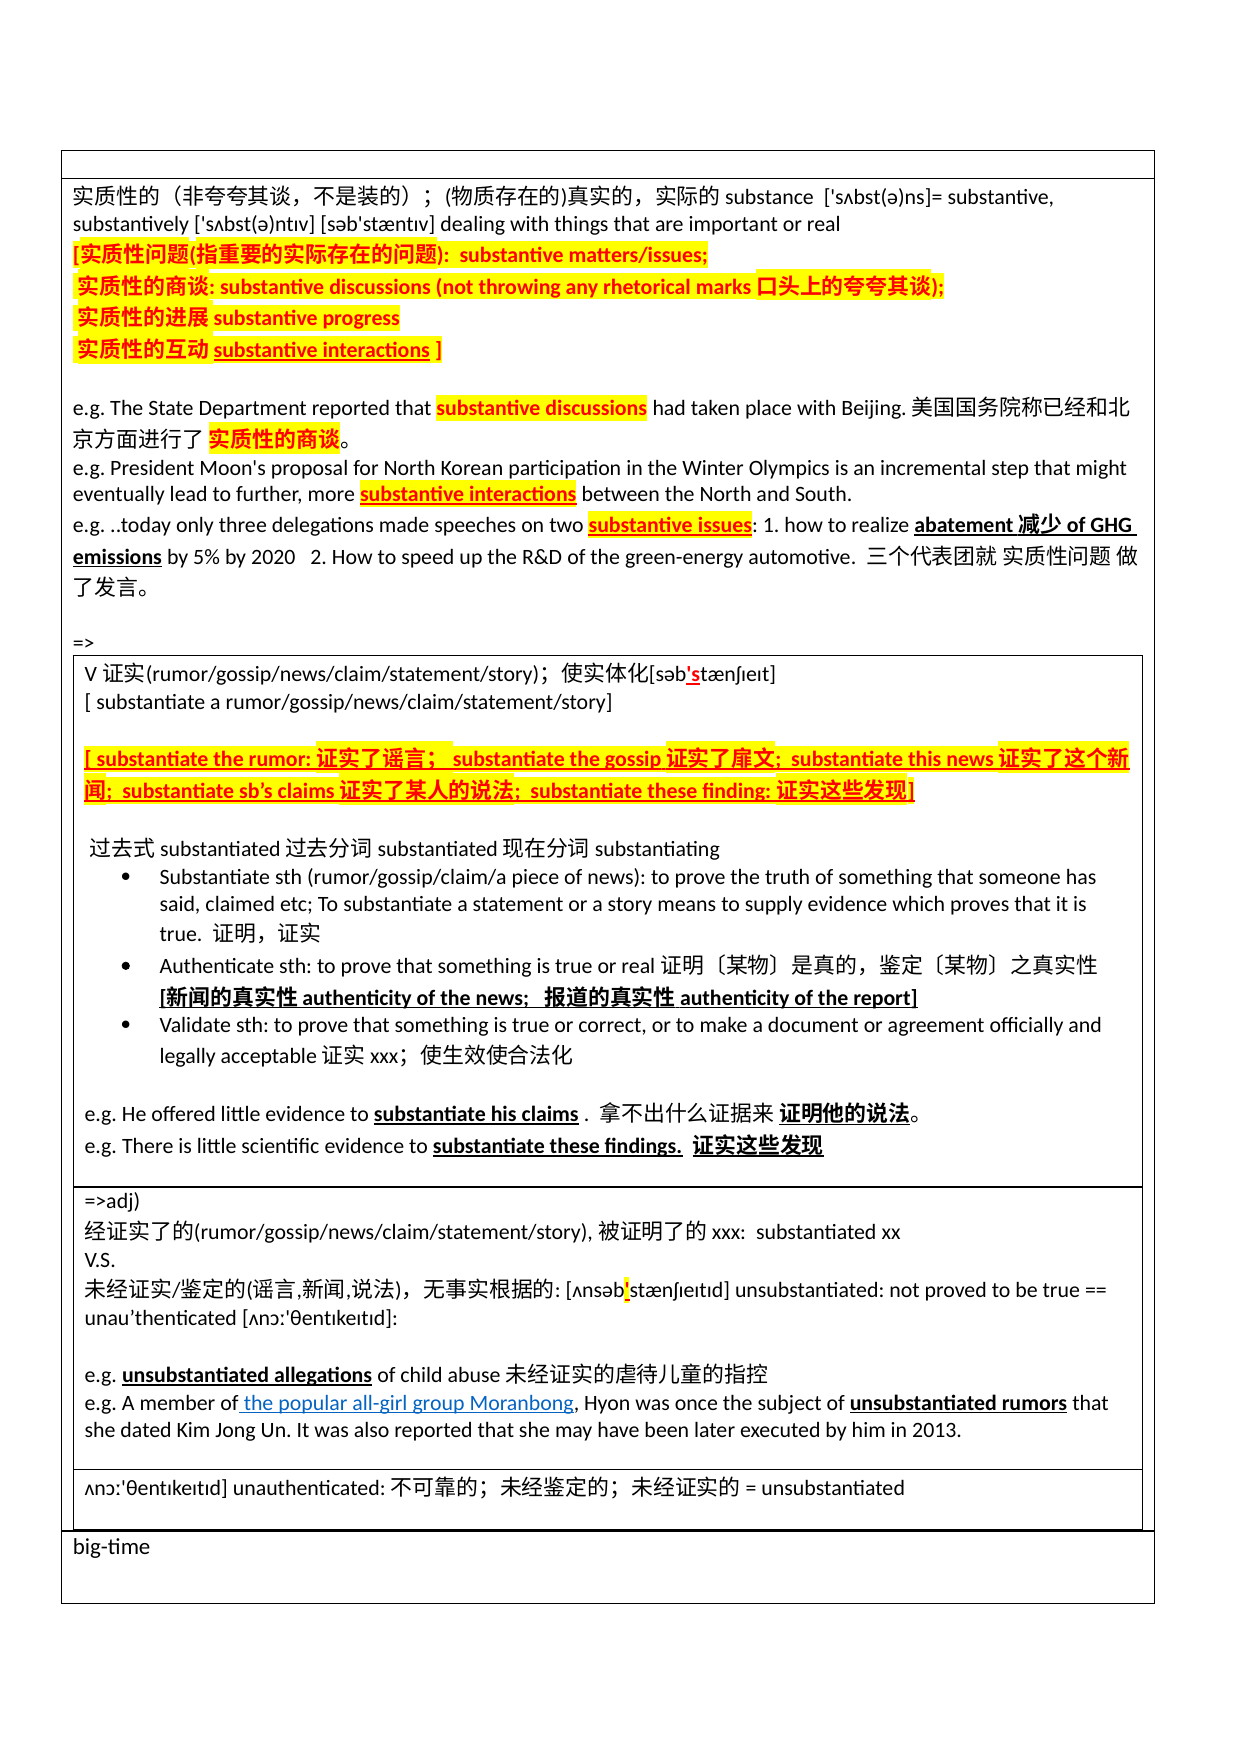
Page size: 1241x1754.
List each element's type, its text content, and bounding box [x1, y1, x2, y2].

table_cell 实质性的（非夸夸其谈，不是装的）；(物质存在的)真实的，实际的substance ['sʌbst(ə)ns]= substantive, substantively ['sʌbst(ə)ntɪv] [səb'stæntɪv] dealing with things that are important or real [实质性问题(指重要的实际存在的问题): substantive matters/issues; 实质性的商谈: substantive discussions (not throwing any rhetorical marks口头上的夸夸其谈); 实质性的进展substantive progress 实质性的互动substantive interactions ] e.g. The State Department reported that substantive discussions had taken place with Beijing. 美国国务院称已经和北京方面进行了 实质性的商谈。 e.g. President Moon's proposal for North Korean participation in the Winter Olympics is an incremental step that might eventually lead to further, more substantive interactions between the North and South. e.g. ..today only three delegations made speeches on two substantive issues: 1. how to realize abatement减少 of GHG emissions by 5% by 2020 2. How to speed up the R&D of the green-energy automotive. 三个代表团就 实质性问题 做了发言。 => [62, 179, 1154, 1530]
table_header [62, 1532, 1154, 1603]
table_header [62, 151, 1154, 178]
